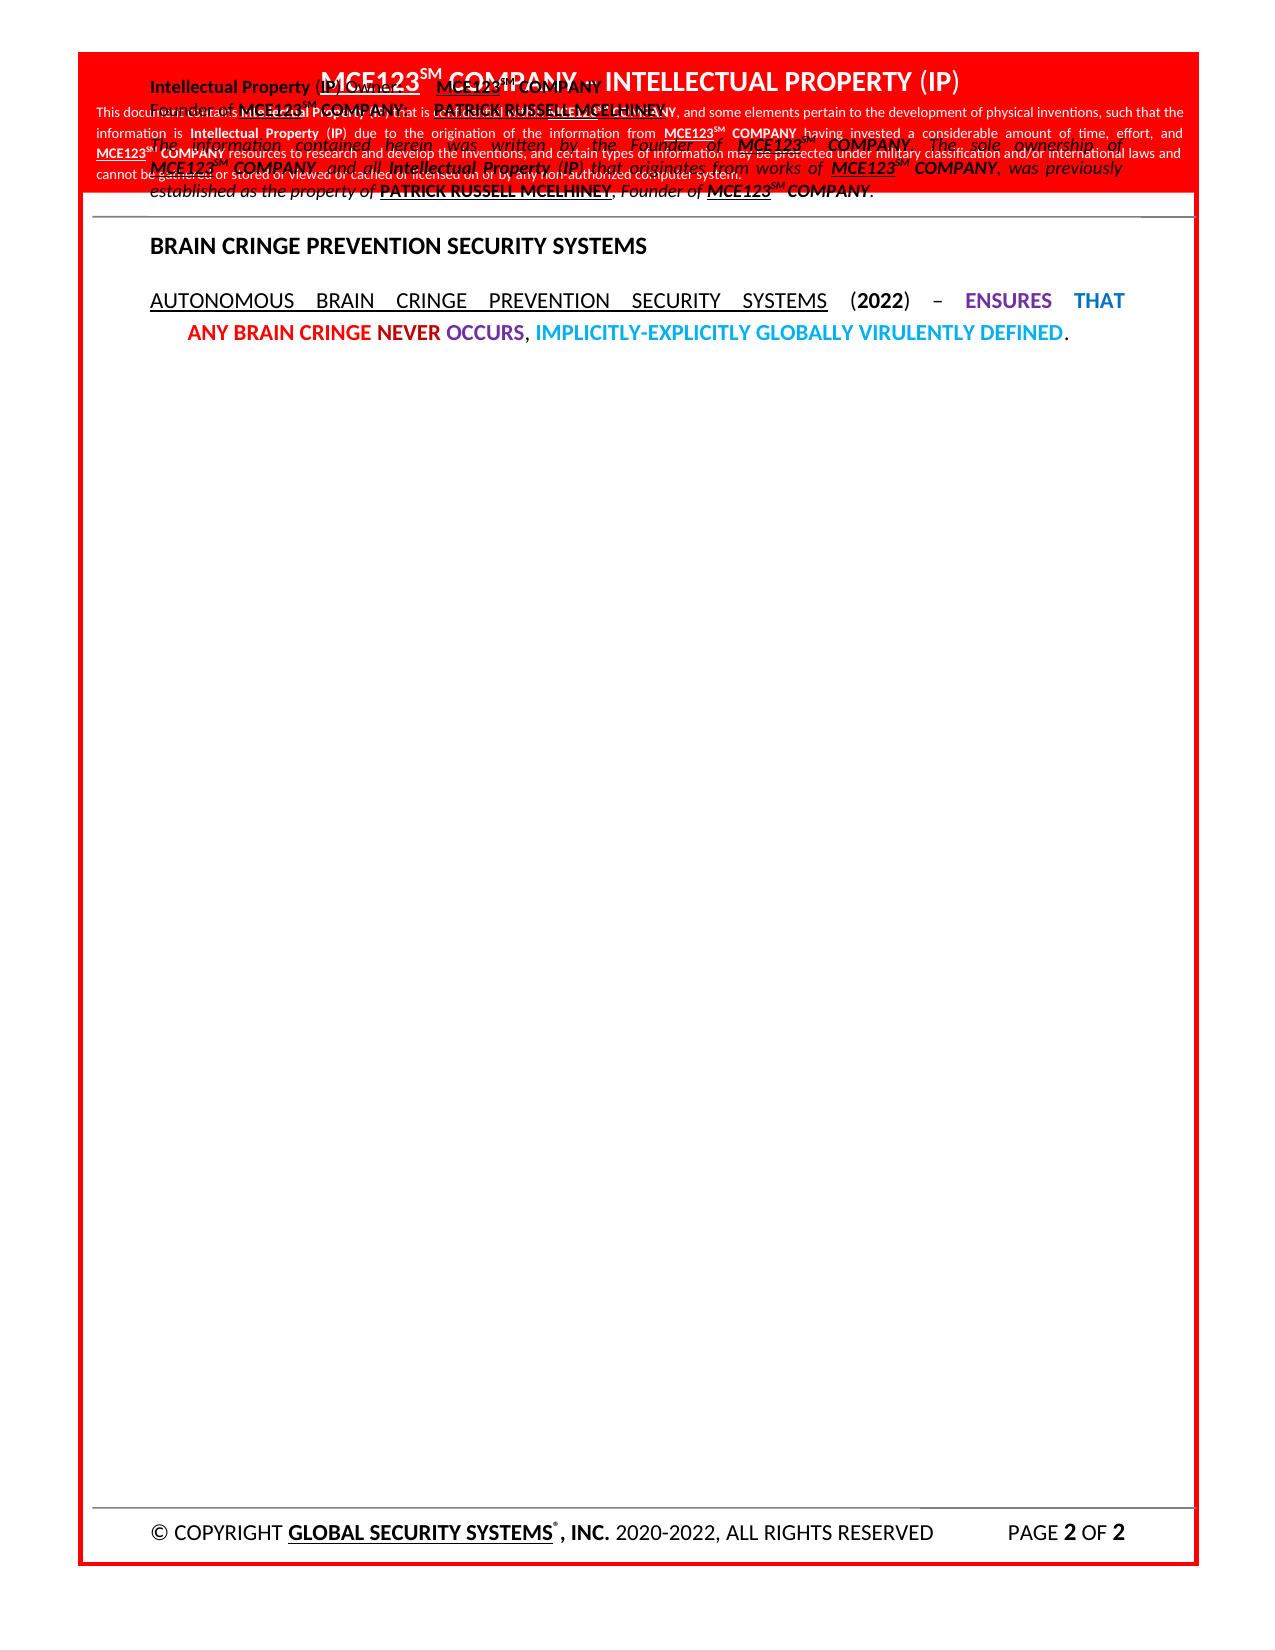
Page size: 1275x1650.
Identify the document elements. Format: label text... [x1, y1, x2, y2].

text AUTONOMOUS BRAIN CRINGE PREVENTION SECURITY SYSTEMS (2022) – ENSURES THAT ANY BRAIN CRINGE NEVER OCCURS, IMPLICITLY-EXPLICITLY GLOBALLY VIRULENTLY DEFINED. [150, 286, 1125, 346]
text BRAIN CRINGE PREVENTION SECURITY SYSTEMS [150, 230, 1125, 261]
